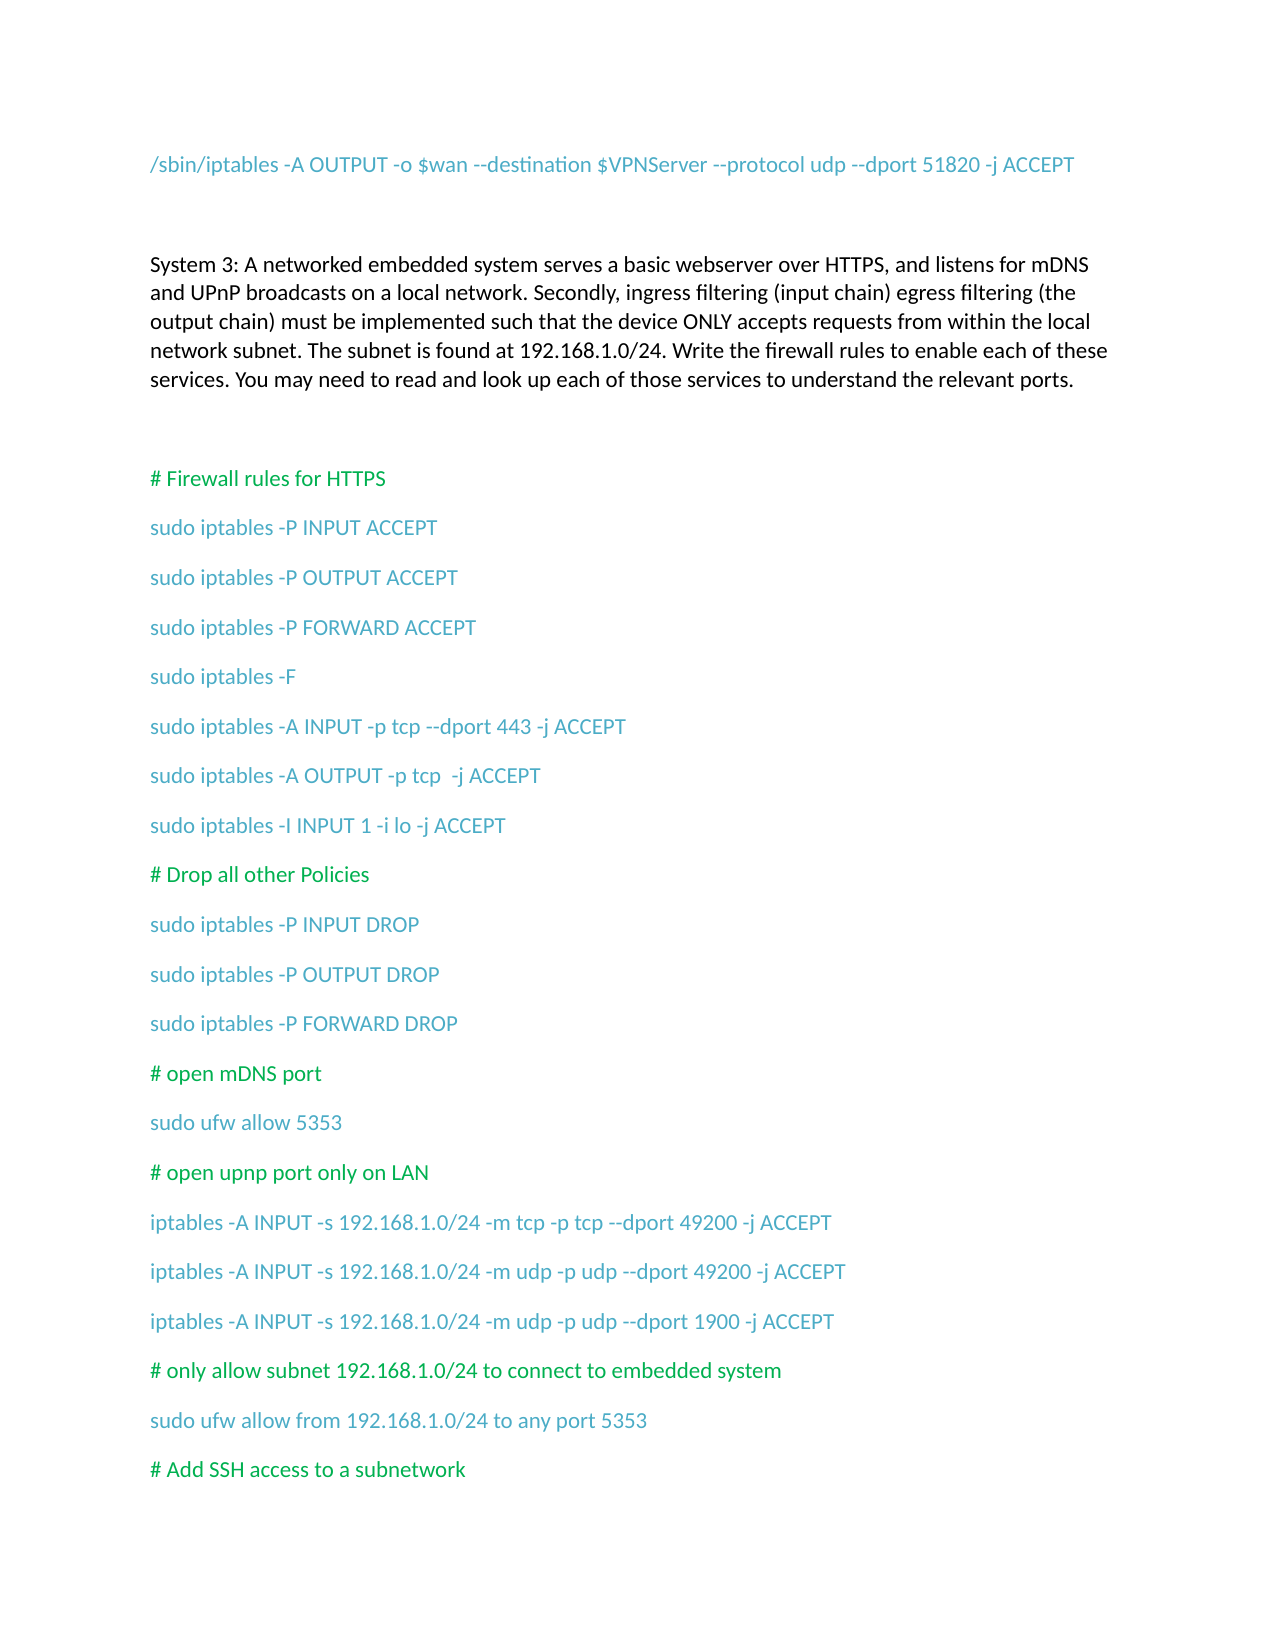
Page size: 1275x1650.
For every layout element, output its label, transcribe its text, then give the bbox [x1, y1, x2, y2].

text # open mDNS port [150, 1058, 1125, 1087]
text # Drop all other Policies [150, 860, 1125, 889]
text sudo ufw allow 5353 [150, 1108, 1125, 1137]
text iptables -A INPUT -s 192.168.1.0/24 -m udp -p udp --dport 1900 -j ACCEPT [150, 1306, 1125, 1335]
text sudo iptables -P FORWARD DROP [150, 1009, 1125, 1037]
text sudo iptables -F [150, 662, 1125, 690]
text sudo iptables -P INPUT ACCEPT [150, 513, 1125, 542]
text System 3: A networked embedded system serves a basic webserver over HTTPS, and listens for mDNS and UPnP broadcasts on a local network. Secondly, ingress filtering (input chain) egress filtering (the output chain) must be implemented such that the device ONLY accepts requests from within the local network subnet. The subnet is found at 192.168.1.0/24. Write the firewall rules to enable each of these services. You may need to read and look up each of those services to understand the relevant ports. [150, 249, 1125, 393]
text # Firewall rules for HTTPS [150, 463, 1125, 492]
text sudo iptables -I INPUT 1 -i lo -j ACCEPT [150, 810, 1125, 839]
text iptables -A INPUT -s 192.168.1.0/24 -m tcp -p tcp --dport 49200 -j ACCEPT [150, 1207, 1125, 1236]
text # open upnp port only on LAN [150, 1157, 1125, 1186]
text sudo iptables -A OUTPUT -p tcp -j ACCEPT [150, 761, 1125, 789]
text sudo iptables -A INPUT -p tcp --dport 443 -j ACCEPT [150, 711, 1125, 740]
text sudo iptables -P OUTPUT DROP [150, 959, 1125, 988]
text # Add SSH access to a subnetwork [150, 1455, 1125, 1484]
text sudo iptables -P INPUT DROP [150, 909, 1125, 938]
text /sbin/iptables -A OUTPUT -o $wan --destination $VPNServer --protocol udp --dport 51820 -j ACCEPT [150, 150, 1125, 179]
text sudo ufw allow from 192.168.1.0/24 to any port 5353 [150, 1405, 1125, 1434]
text # only allow subnet 192.168.1.0/24 to connect to embedded system [150, 1356, 1125, 1384]
text sudo iptables -P FORWARD ACCEPT [150, 612, 1125, 641]
text sudo iptables -P OUTPUT ACCEPT [150, 562, 1125, 591]
text iptables -A INPUT -s 192.168.1.0/24 -m udp -p udp --dport 49200 -j ACCEPT [150, 1257, 1125, 1285]
